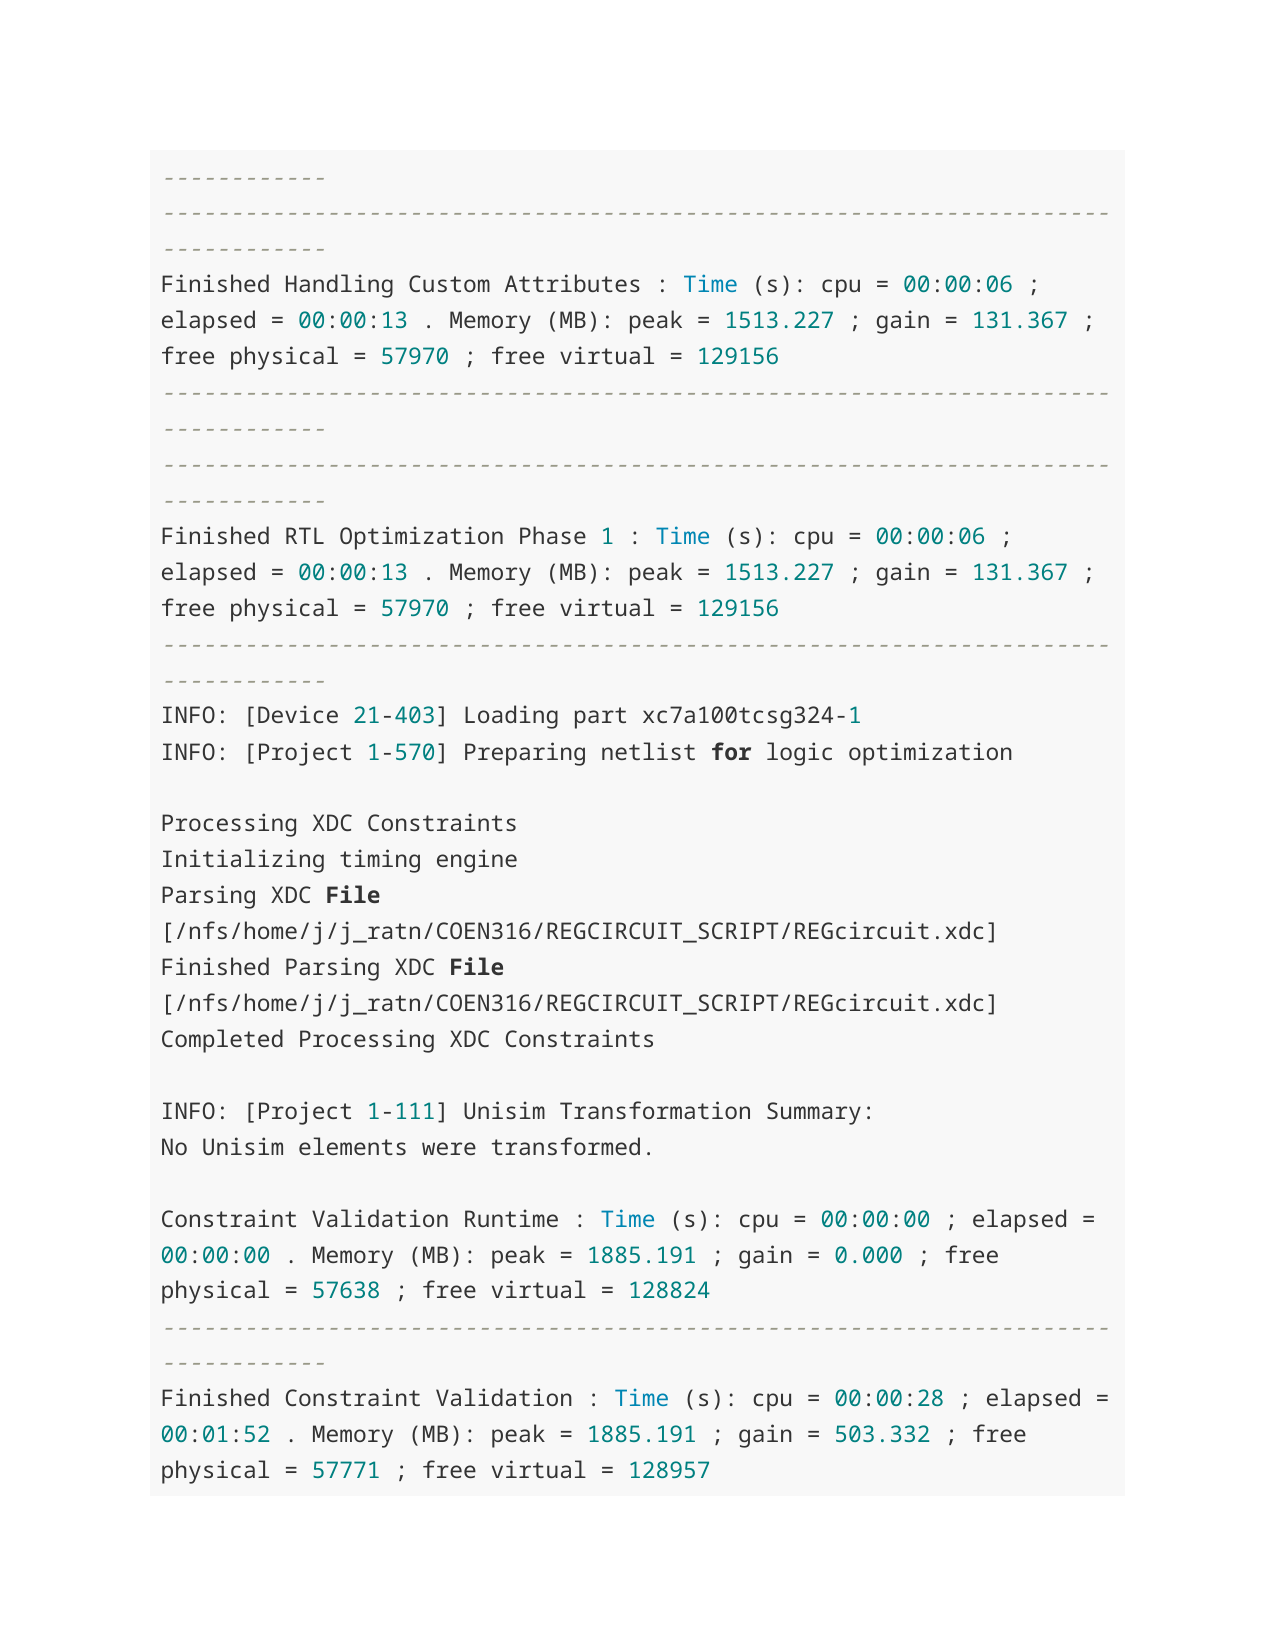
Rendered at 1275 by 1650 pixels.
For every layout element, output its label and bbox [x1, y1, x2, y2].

table_header [150, 150, 1125, 1496]
